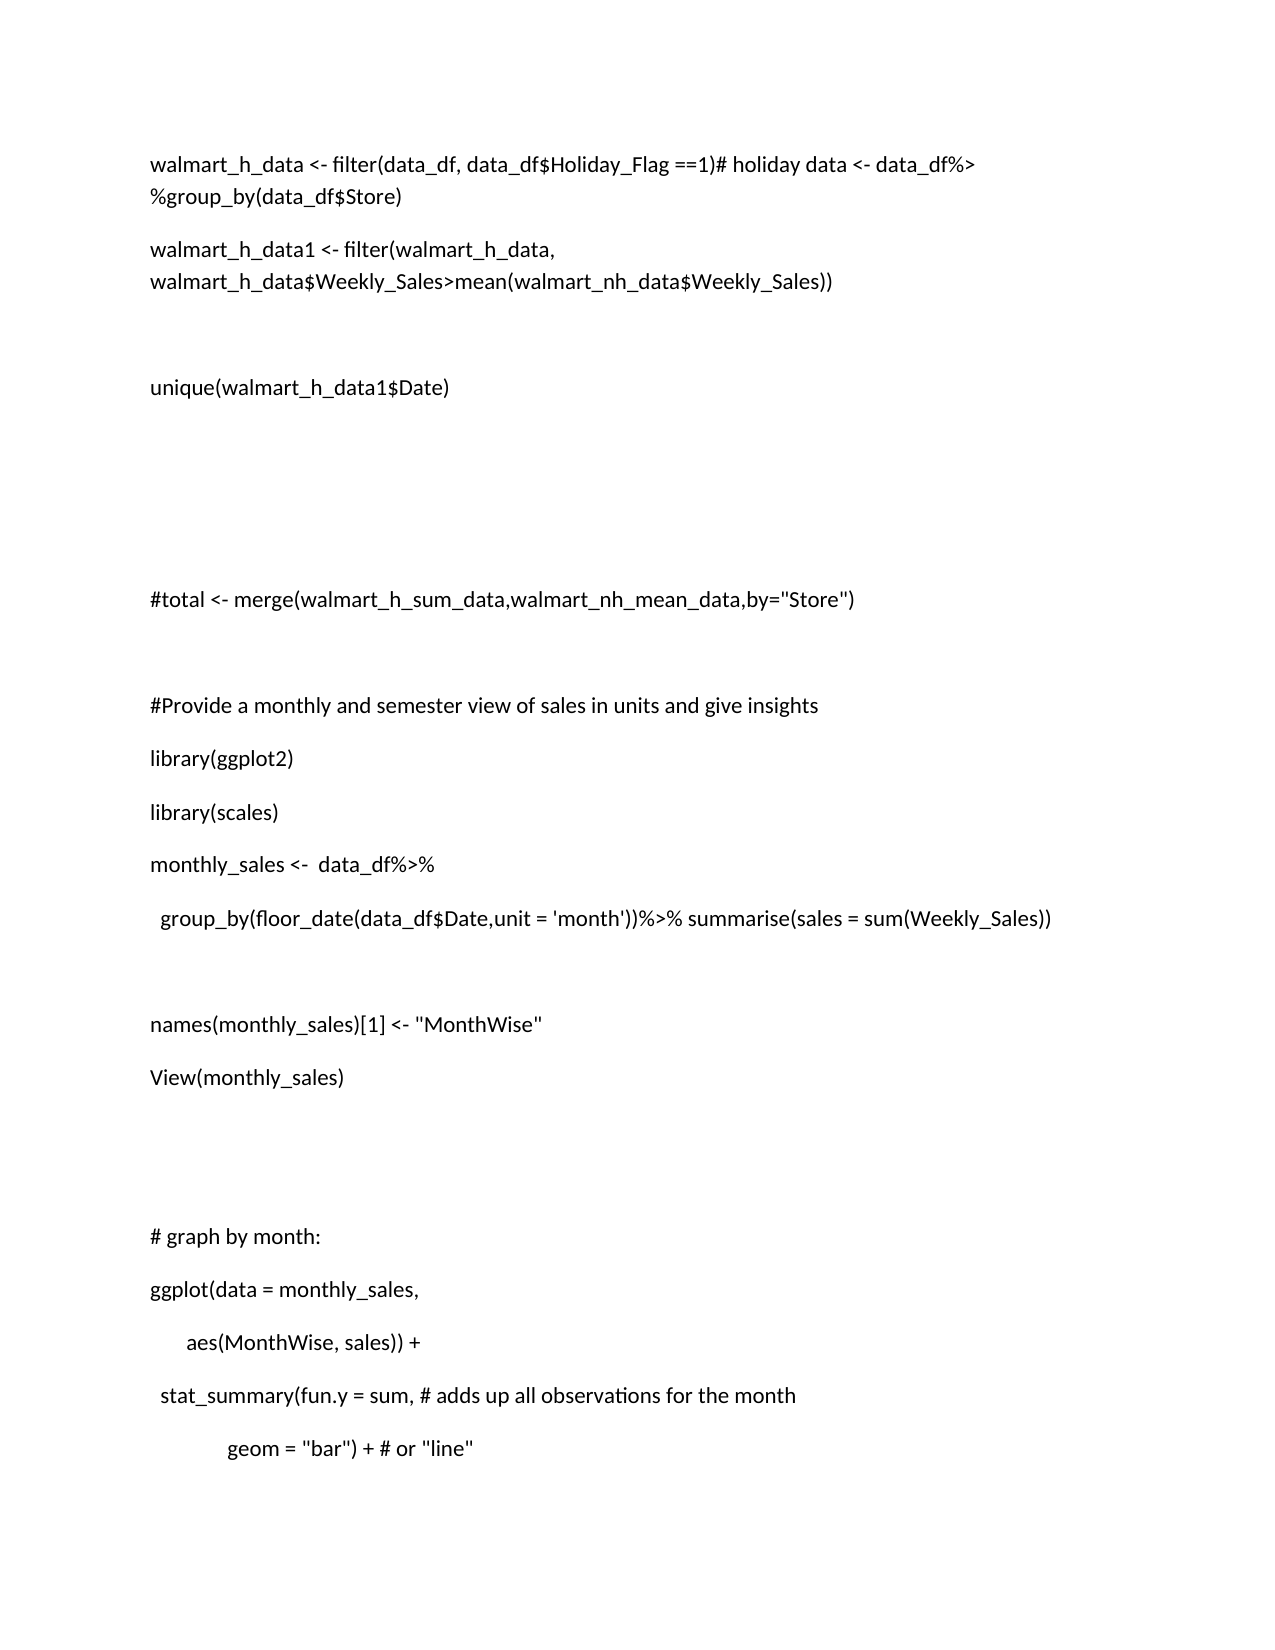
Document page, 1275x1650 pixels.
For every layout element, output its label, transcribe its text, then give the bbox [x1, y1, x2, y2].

text group_by(floor_date(data_df$Date,unit = 'month'))%>% summarise(sales = sum(Weekly_Sales)) [150, 904, 1125, 932]
text #total <- merge(walmart_h_sum_data,walmart_nh_mean_data,by="Store") [150, 586, 1125, 613]
text library(scales) [150, 798, 1125, 826]
text library(ggplot2) [150, 744, 1125, 773]
text monthly_sales <- data_df%>% [150, 851, 1125, 879]
text aes(MonthWise, sales)) + [150, 1328, 1125, 1356]
text names(monthly_sales)[1] <- "MonthWise" [150, 1010, 1125, 1038]
text #Provide a monthly and semester view of sales in units and give insights [150, 692, 1125, 719]
text ggplot(data = monthly_sales, [150, 1275, 1125, 1303]
text walmart_h_data <- filter(data_df, data_df$Holiday_Flag ==1)# holiday data <- data_df%>%group_by(data_df$Store) [150, 150, 1125, 210]
text View(monthly_sales) [150, 1063, 1125, 1091]
text unique(walmart_h_data1$Date) [150, 373, 1125, 401]
text walmart_h_data1 <- filter(walmart_h_data, walmart_h_data$Weekly_Sales>mean(walmart_nh_data$Weekly_Sales)) [150, 235, 1125, 295]
text # graph by month: [150, 1222, 1125, 1250]
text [150, 1381, 1125, 1409]
text geom = "bar") + # or "line" [150, 1434, 1125, 1462]
